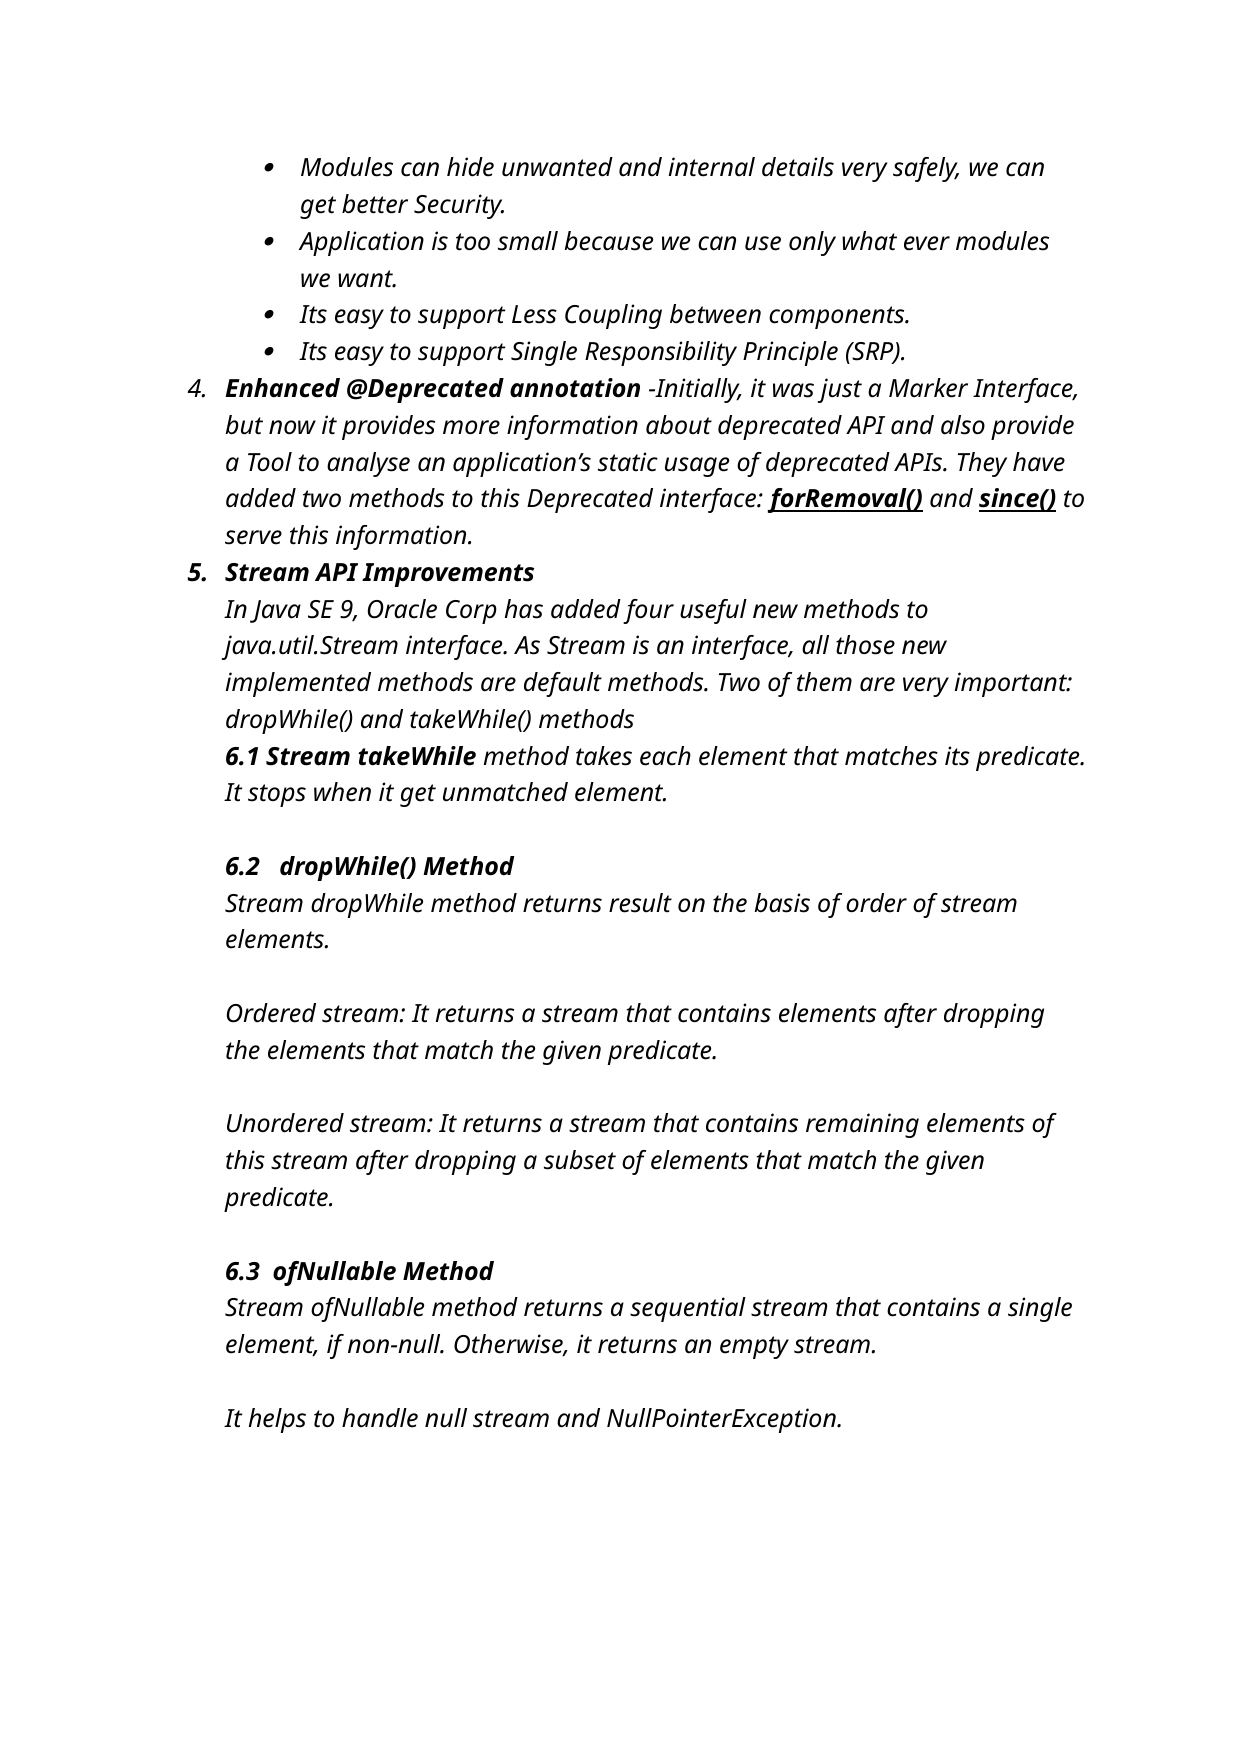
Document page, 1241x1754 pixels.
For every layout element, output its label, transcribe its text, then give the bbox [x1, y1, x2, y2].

list Its easy to support Single Responsibility Principle (SRP). [262, 334, 1090, 368]
list Its easy to support Less Coupling between components. [262, 297, 1090, 331]
list Modules can hide unwanted and internal details very safely, we can get better Security. [262, 150, 1090, 221]
list Unordered stream: It returns a stream that contains remaining elements of this stream after dropping a subset of elements that match the given predicate. [225, 1106, 1090, 1214]
list 6.3 ofNullable Method [225, 1253, 1090, 1287]
list Stream API Improvements [187, 554, 1090, 588]
list Enhanced @Deprecated annotation -Initially, it was just a Marker Interface, but now it provides more information about deprecated API and also provide a Tool to analyse an application’s static usage of deprecated APIs. They have added two methods to this Deprecated interface: forRemoval() and since() to serve this information. [187, 371, 1090, 552]
list It helps to handle null stream and NullPointerException. [225, 1400, 1090, 1434]
list Stream dropWhile method returns result on the basis of order of stream elements. [225, 885, 1090, 956]
list 6.2 dropWhile() Method [225, 849, 1090, 883]
list In Java SE 9, Oracle Corp has added four useful new methods to java.util.Stream interface. As Stream is an interface, all those new implemented methods are default methods. Two of them are very important: dropWhile() and takeWhile() methods [225, 591, 1090, 736]
list Application is too small because we can use only what ever modules we want. [262, 223, 1090, 294]
list Ordered stream: It returns a stream that contains elements after dropping the elements that match the given predicate. [225, 996, 1090, 1067]
list 6.1 Stream takeWhile method takes each element that matches its predicate. It stops when it get unmatched element. [225, 738, 1090, 809]
list Stream ofNullable method returns a sequential stream that contains a single element, if non-null. Otherwise, it returns an empty stream. [225, 1290, 1090, 1361]
